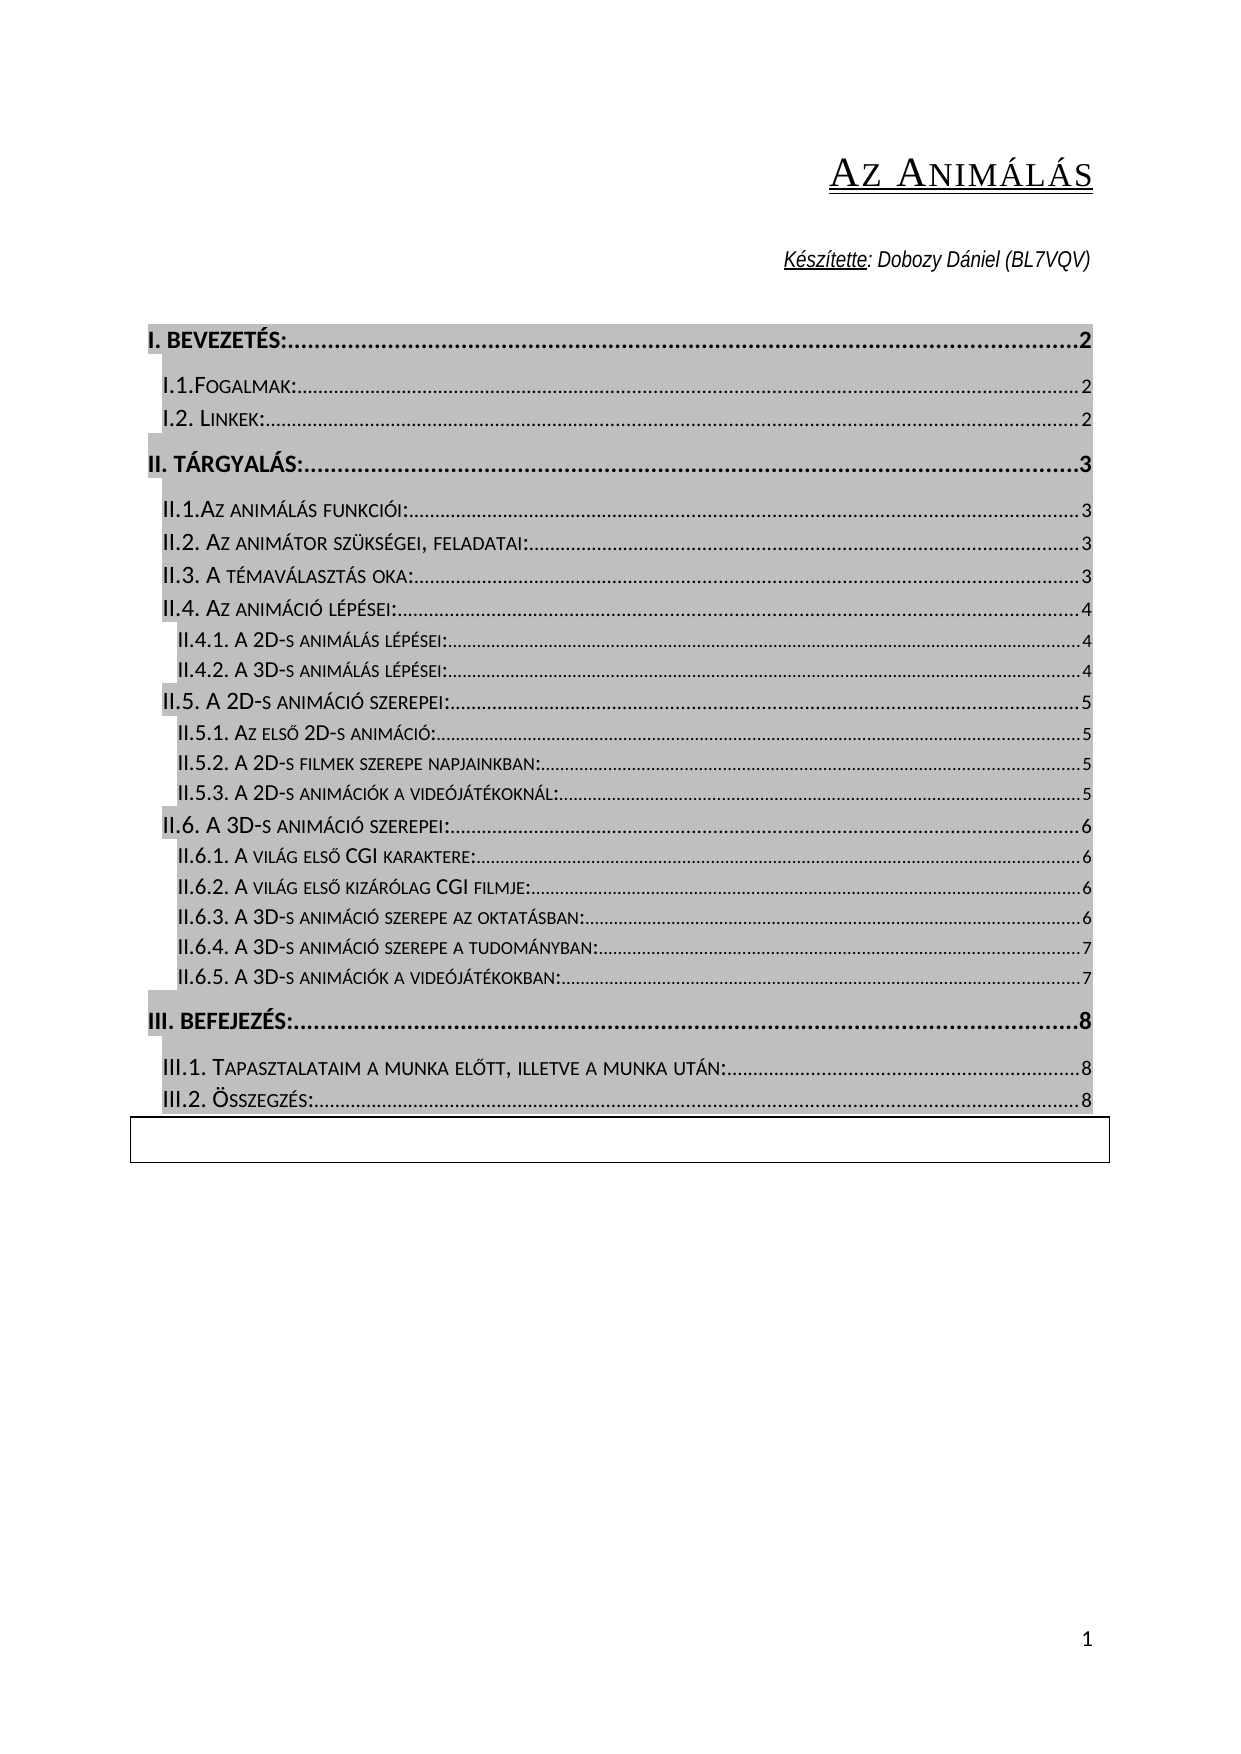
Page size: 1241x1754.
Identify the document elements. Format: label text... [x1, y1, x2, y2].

text II.5.2. A 2D-s filmek szerepe napjainkban: 5 [177, 748, 1093, 776]
text II. Tárgyalás: 3 [148, 448, 1093, 478]
text II.2. Az animátor szükségei, feladatai: 3 [162, 526, 1093, 557]
text II.4.2. A 3D-s animálás lépései: 4 [177, 655, 1093, 683]
text I.2. Linkek: 2 [162, 402, 1093, 433]
text III.2. Összegzés: 8 [162, 1083, 1093, 1114]
text Az Animálás [148, 148, 1093, 196]
text Készítette: Dobozy Dániel (BL7VQV) [148, 246, 1093, 272]
text II.6.4. A 3D-s animáció szerepe a tudományban: 7 [177, 932, 1093, 960]
text II.5.1. Az első 2D-s animáció: 5 [177, 718, 1093, 746]
text II.6. A 3D-s animáció szerepei: 6 [162, 809, 1093, 839]
text II.1.Az animálás funkciói: 3 [162, 493, 1093, 524]
text II.4.1. A 2D-s animálás lépései: 4 [177, 625, 1093, 653]
text II.5. A 2D-s animáció szerepei: 5 [162, 685, 1093, 716]
text II.6.3. A 3D-s animáció szerepe az oktatásban: 6 [177, 902, 1093, 930]
text II.6.1. A világ első CGI karaktere: 6 [177, 842, 1093, 870]
text II.6.2. A világ első kizárólag CGI filmje: 6 [177, 872, 1093, 900]
text I. Bevezetés: 2 [148, 324, 1093, 354]
text I.1.Fogalmak: 2 [162, 369, 1093, 400]
text II.3. A témaválasztás oka: 3 [162, 559, 1093, 589]
text II.5.3. A 2D-s animációk a videójátékoknál: 5 [177, 778, 1093, 807]
text II.4. Az animáció lépései: 4 [162, 592, 1093, 622]
text III. Befejezés: 8 [148, 1005, 1093, 1036]
text II.6.5. A 3D-s animációk a videójátékokban: 7 [177, 962, 1093, 991]
text III.1. Tapasztalataim a munka előtt, illetve a munka után: 8 [162, 1051, 1093, 1081]
